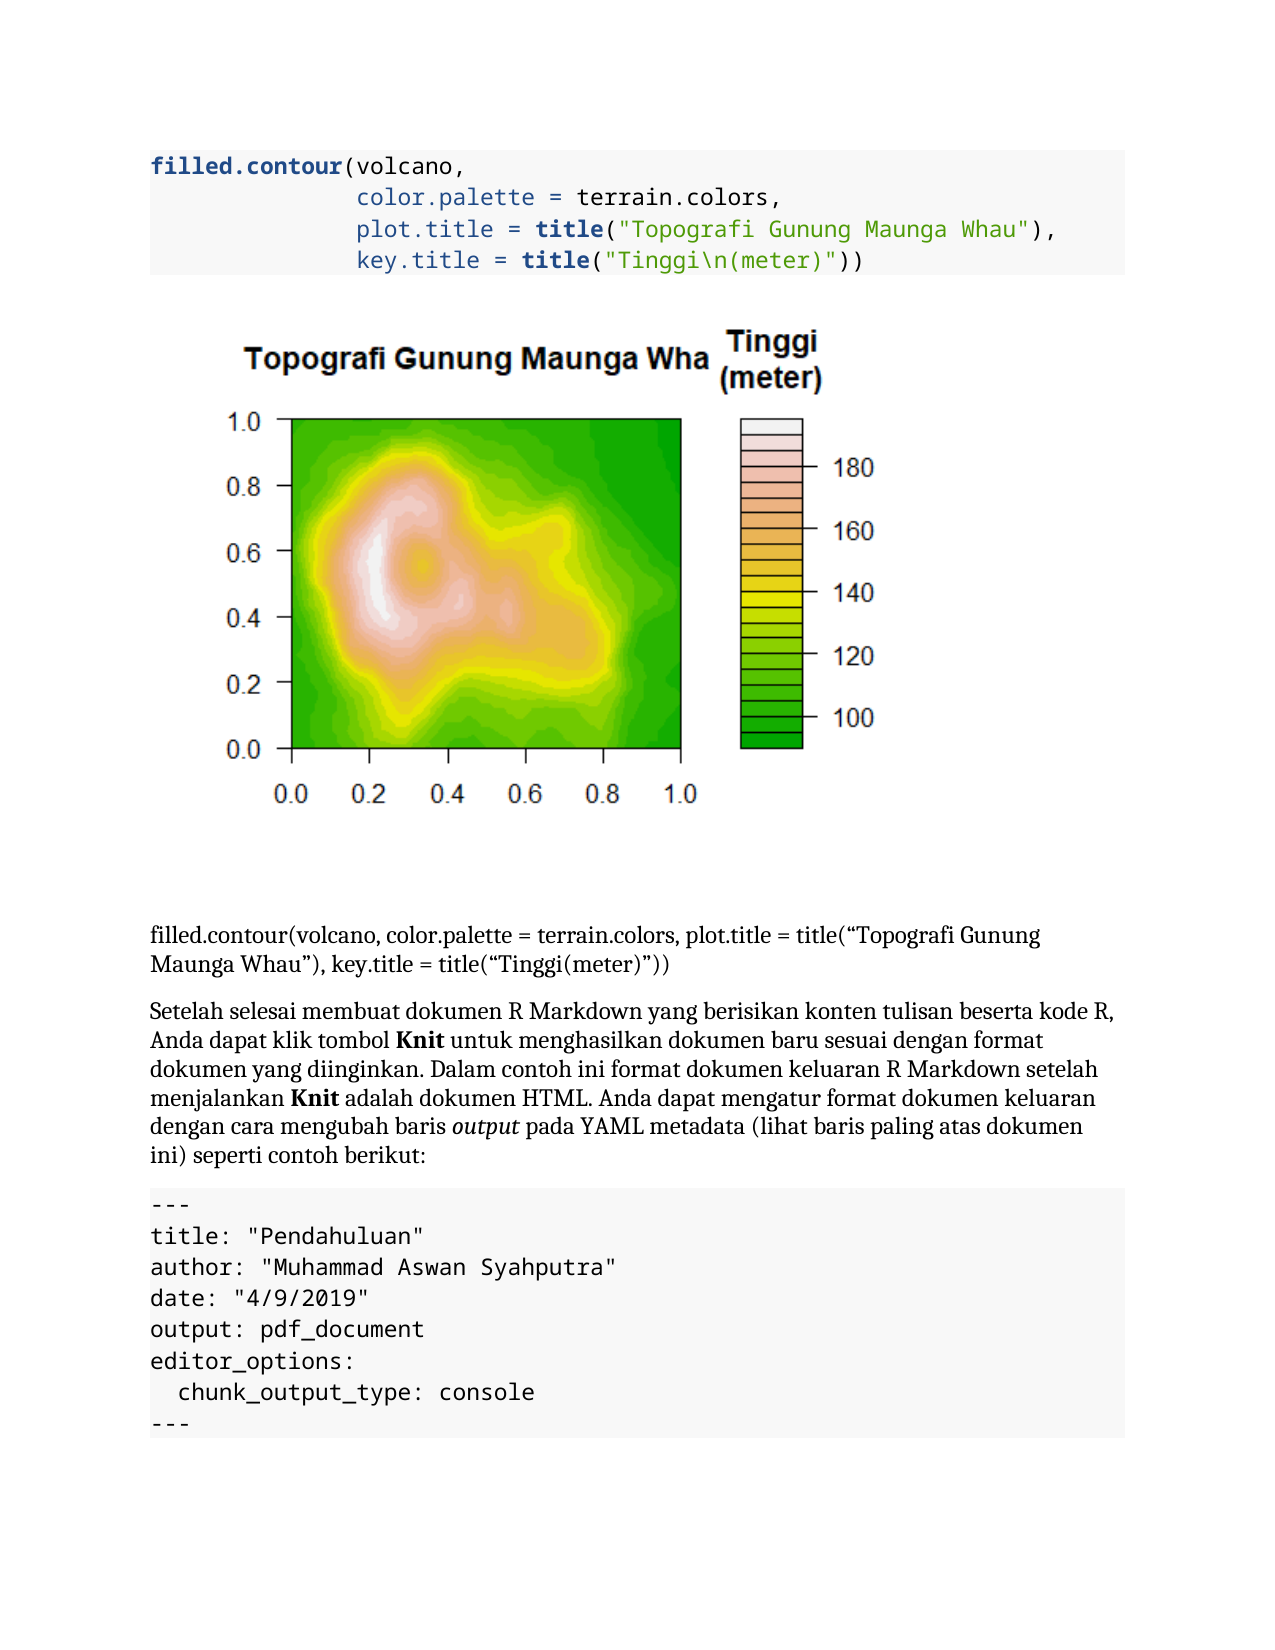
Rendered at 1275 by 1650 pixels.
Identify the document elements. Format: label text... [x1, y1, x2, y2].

text --- title: "Pendahuluan" author: "Muhammad Aswan Syahputra" date: "4/9/2019" output: pdf_document editor_options: chunk_output_type: console --- [150, 1188, 1125, 1438]
text filled.contour(volcano, color.palette = terrain.colors, plot.title = title(“Topografi Gunung Maunga Whau”), key.title = title(“Tinggi(meter)”)) [150, 921, 1125, 978]
text Setelah selesai membuat dokumen R Markdown yang berisikan konten tulisan beserta kode R, Anda dapat klik tombol Knit untuk menghasilkan dokumen baru sesuai dengan format dokumen yang diinginkan. Dalam contoh ini format dokumen keluaran R Markdown setelah menjalankan Knit adalah dokumen HTML. Anda dapat mengatur format dokumen keluaran dengan cara mengubah baris output pada YAML metadata (lihat baris paling atas dokumen ini) seperti contoh berikut: [150, 997, 1125, 1170]
picture [168, 295, 927, 903]
text filled.contour(volcano, color.palette = terrain.colors, plot.title = title("Topografi Gunung Maunga Whau"), key.title = title("Tinggi\n(meter)")) [150, 150, 1125, 275]
